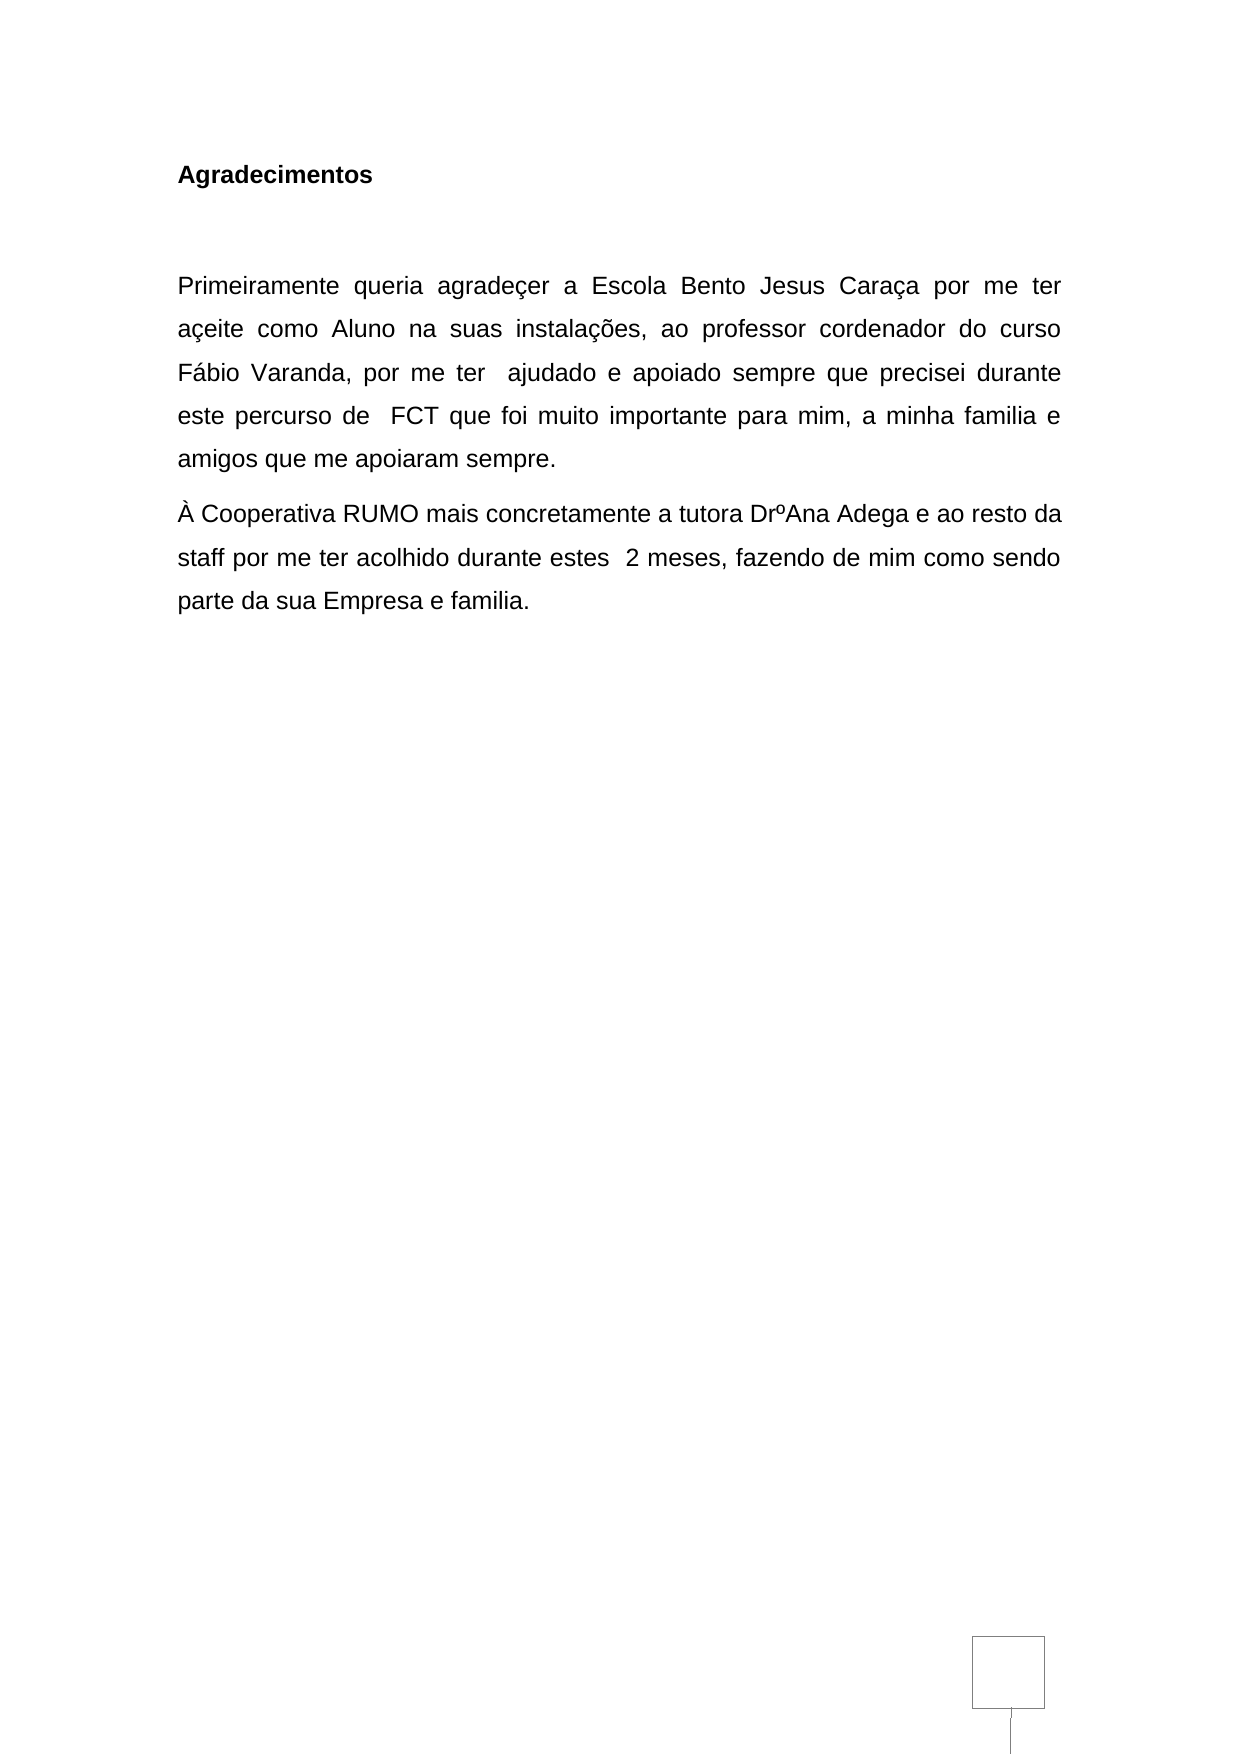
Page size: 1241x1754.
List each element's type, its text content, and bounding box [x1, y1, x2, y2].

text Agradecimentos [177, 160, 1063, 189]
text Primeiramente queria agradeçer a Escola Bento Jesus Caraça por me ter açeite como Aluno na suas instalações, ao professor cordenador do curso Fábio Varanda, por me ter ajudado e apoiado sempre que precisei durante este percurso de FCT que foi muito importante para mim, a minha familia e amigos que me apoiaram sempre. [177, 271, 1063, 473]
text À Cooperativa RUMO mais concretamente a tutora DrºAna Adega e ao resto da staff por me ter acolhido durante estes 2 meses, fazendo de mim como sendo parte da sua Empresa e familia. [177, 499, 1063, 614]
